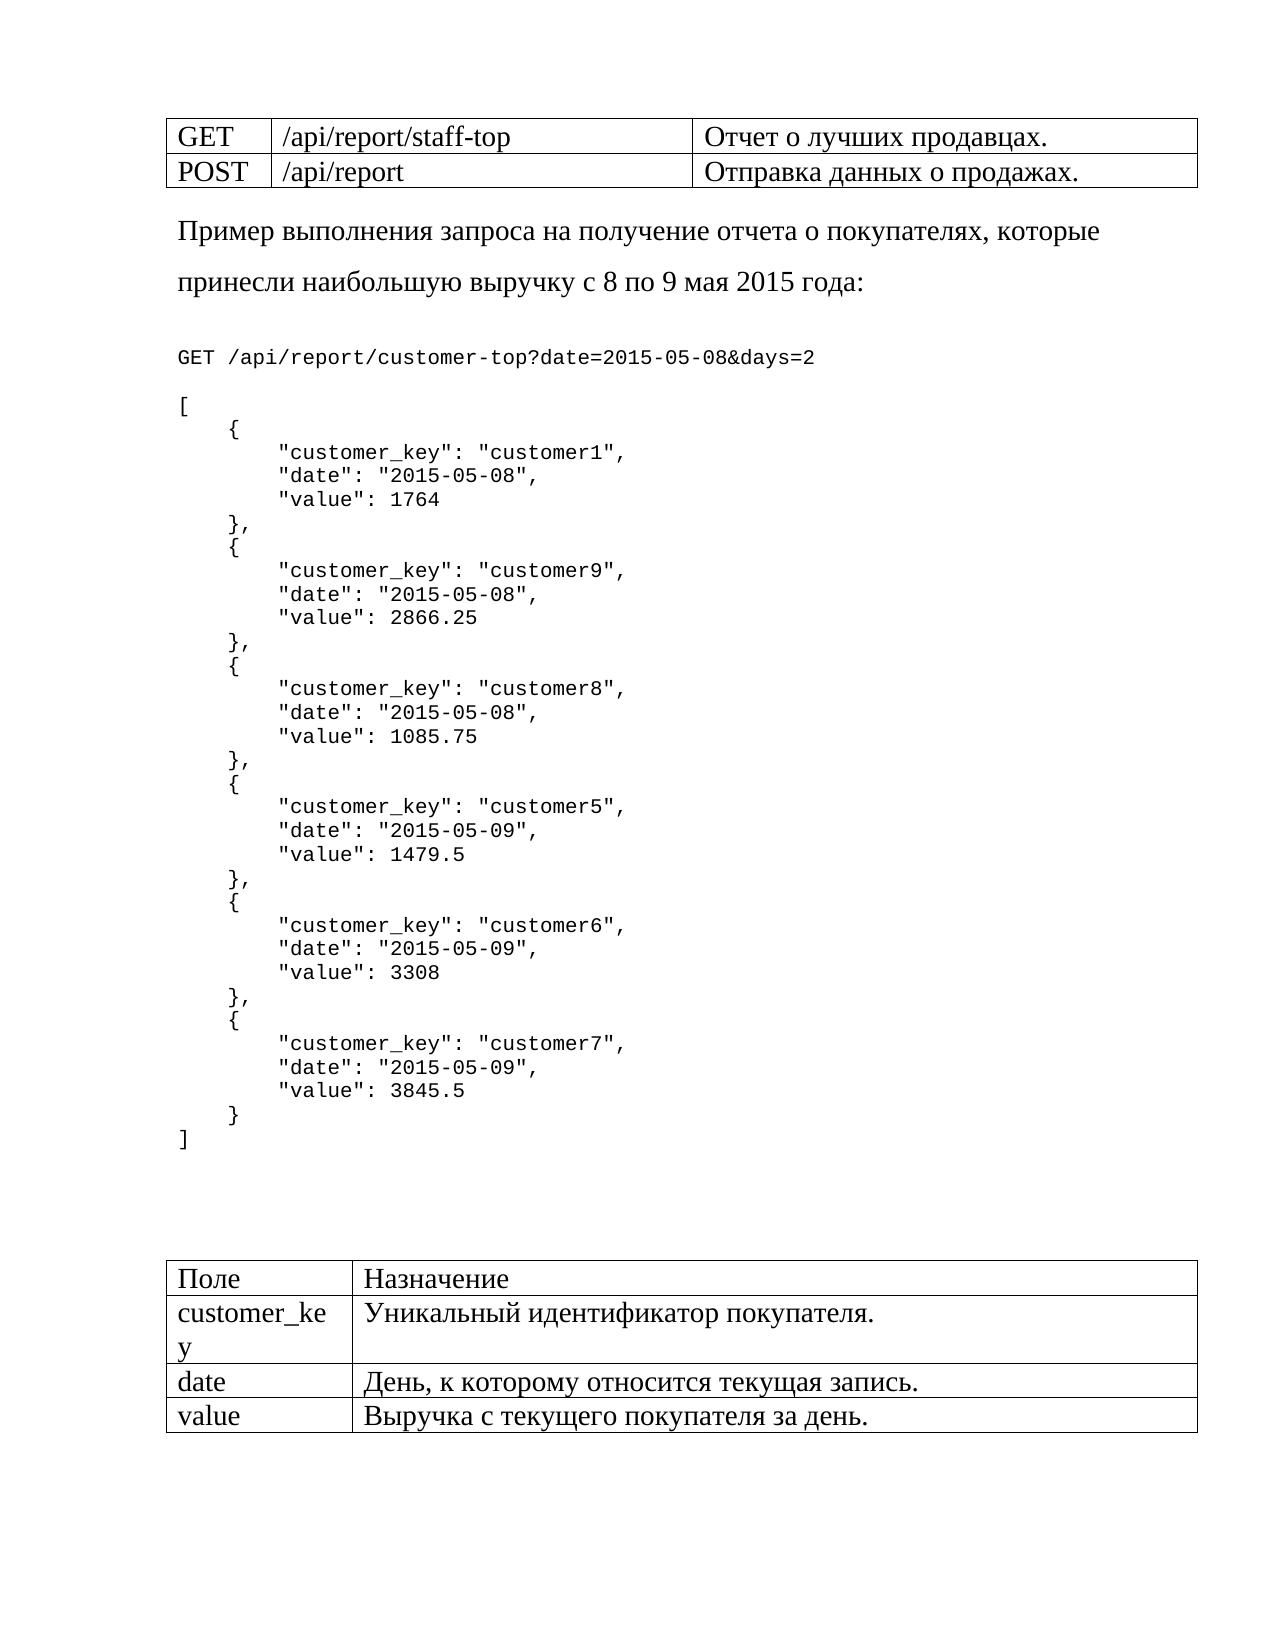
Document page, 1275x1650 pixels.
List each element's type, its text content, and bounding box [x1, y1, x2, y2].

table_header Поле [167, 1261, 352, 1294]
text }, [177, 749, 1186, 773]
text { [177, 891, 1186, 915]
text { [177, 773, 1186, 797]
table_cell Уникальный идентификатор покупателя. [353, 1296, 1197, 1363]
text "customer_key": "customer6", [177, 915, 1186, 938]
text "value": 1764 [177, 489, 1186, 513]
text }, [177, 513, 1186, 536]
text "date": "2015-05-09", [177, 938, 1186, 962]
text ] [177, 1128, 1186, 1151]
table_cell date [167, 1364, 352, 1397]
text "value": 3308 [177, 962, 1186, 986]
table_cell Отправка данных о продажах. [693, 154, 1197, 187]
table_cell POST [167, 154, 271, 187]
table_cell value [167, 1398, 352, 1432]
text Пример выполнения запроса на получение отчета о покупателях, которые принесли наибольшую выручку с 8 по 9 мая 2015 года: [177, 213, 1186, 297]
text "date": "2015-05-09", [177, 1057, 1186, 1080]
text "customer_key": "customer8", [177, 678, 1186, 702]
text }, [177, 867, 1186, 891]
text "date": "2015-05-08", [177, 584, 1186, 607]
text [ [177, 394, 1186, 418]
table_cell customer_key [167, 1296, 352, 1363]
text }, [177, 986, 1186, 1009]
table_cell Отчет о лучших продавцах. [693, 119, 1197, 153]
table_cell День, к которому относится текущая запись. [353, 1364, 1197, 1397]
table_cell GET [167, 119, 271, 153]
text "value": 2866.25 [177, 607, 1186, 631]
text { [177, 655, 1186, 678]
text } [177, 1104, 1186, 1128]
text "value": 3845.5 [177, 1080, 1186, 1104]
text { [177, 1009, 1186, 1033]
text "value": 1479.5 [177, 844, 1186, 867]
table_cell /api/report/staff-top [272, 119, 692, 153]
text { [177, 418, 1186, 442]
text "date": "2015-05-09", [177, 820, 1186, 844]
table_cell /api/report [272, 154, 692, 187]
text "value": 1085.75 [177, 726, 1186, 749]
text "date": "2015-05-08", [177, 702, 1186, 726]
text "customer_key": "customer5", [177, 797, 1186, 820]
text "customer_key": "customer9", [177, 560, 1186, 584]
text GET /api/report/customer-top?date=2015-05-08&days=2 [177, 347, 1186, 394]
table_cell Выручка с текущего покупателя за день. [353, 1398, 1197, 1432]
text "date": "2015-05-08", [177, 466, 1186, 489]
text "customer_key": "customer1", [177, 442, 1186, 466]
text { [177, 536, 1186, 560]
text "customer_key": "customer7", [177, 1033, 1186, 1057]
text }, [177, 631, 1186, 655]
table_header Назначение [353, 1261, 1197, 1294]
